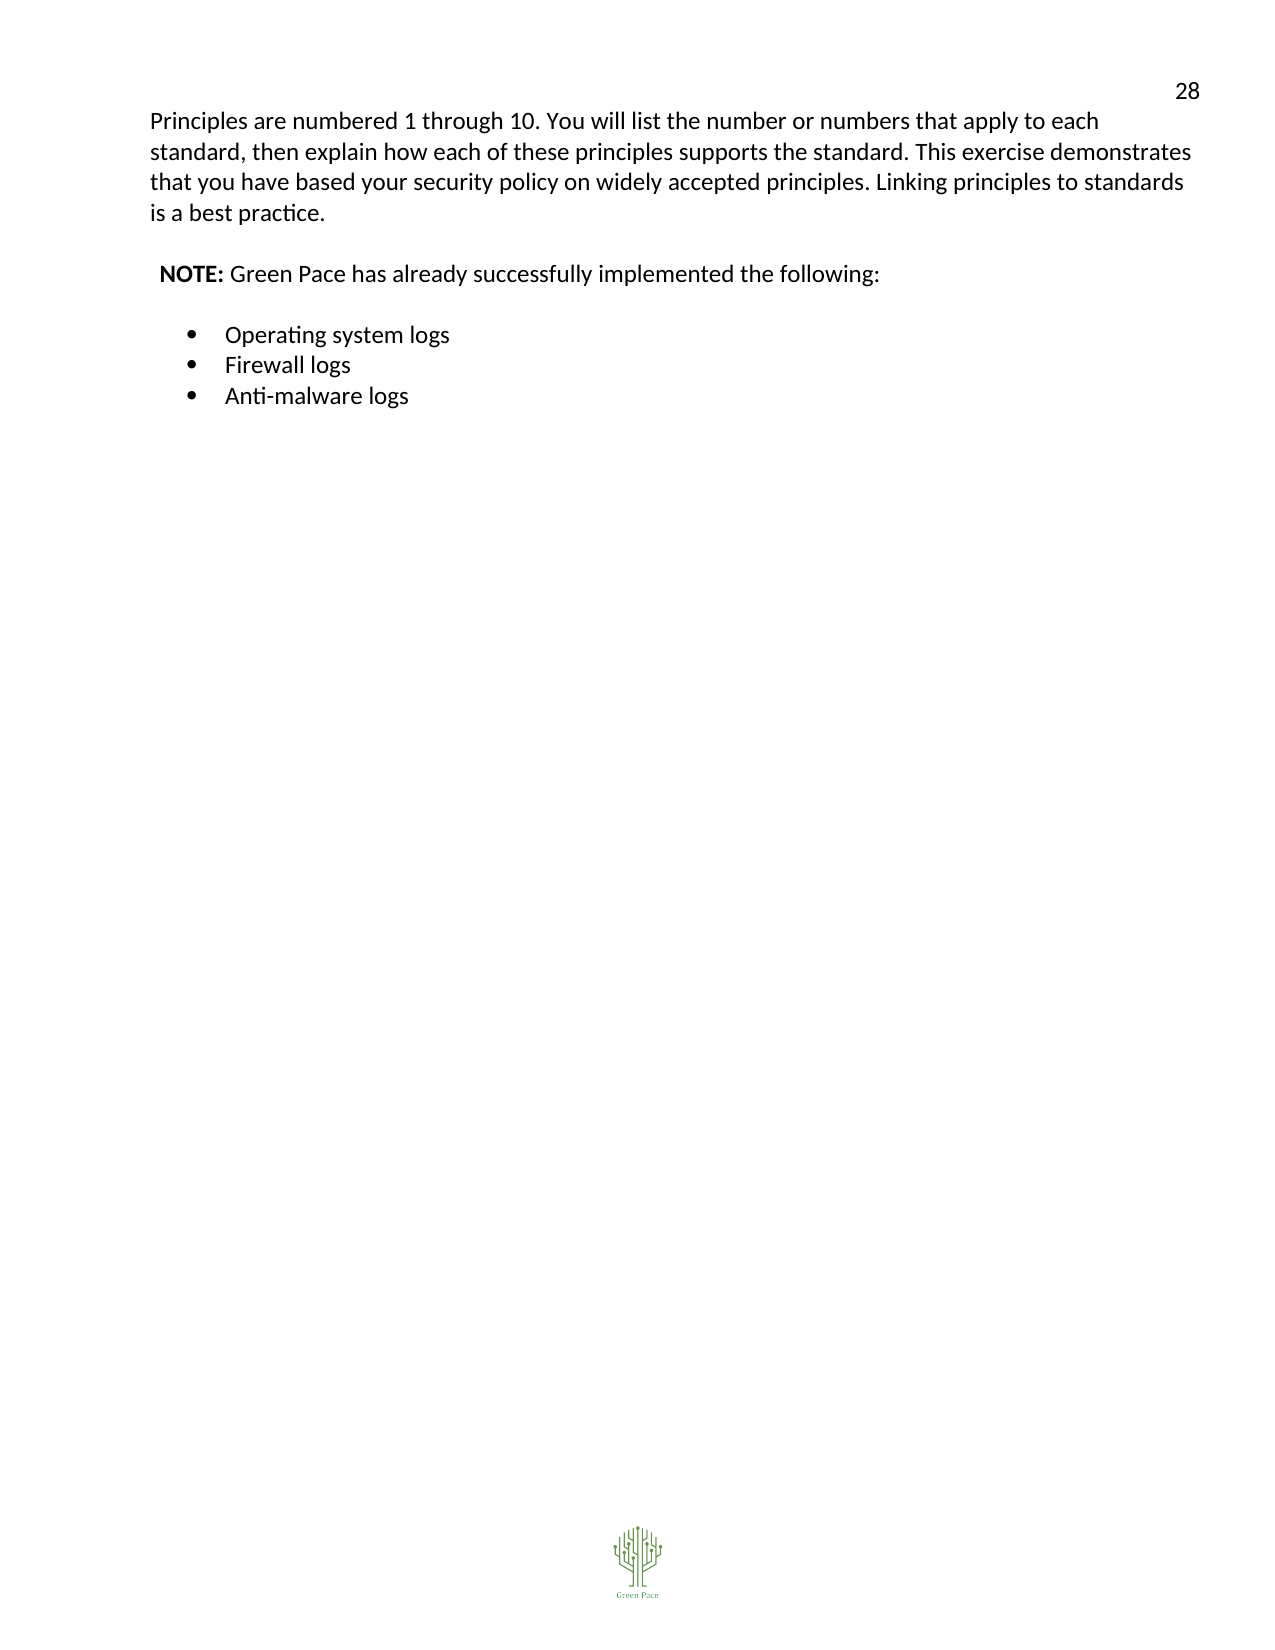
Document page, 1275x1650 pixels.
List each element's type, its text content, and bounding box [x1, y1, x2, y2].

text NOTE: Green Pace has already successfully implemented the following: [159, 258, 1200, 289]
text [150, 106, 1200, 228]
list Anti-malware logs [187, 380, 1200, 411]
picture [605, 1521, 670, 1606]
list Firewall logs [187, 350, 1200, 380]
list Operating system logs [187, 319, 1200, 350]
